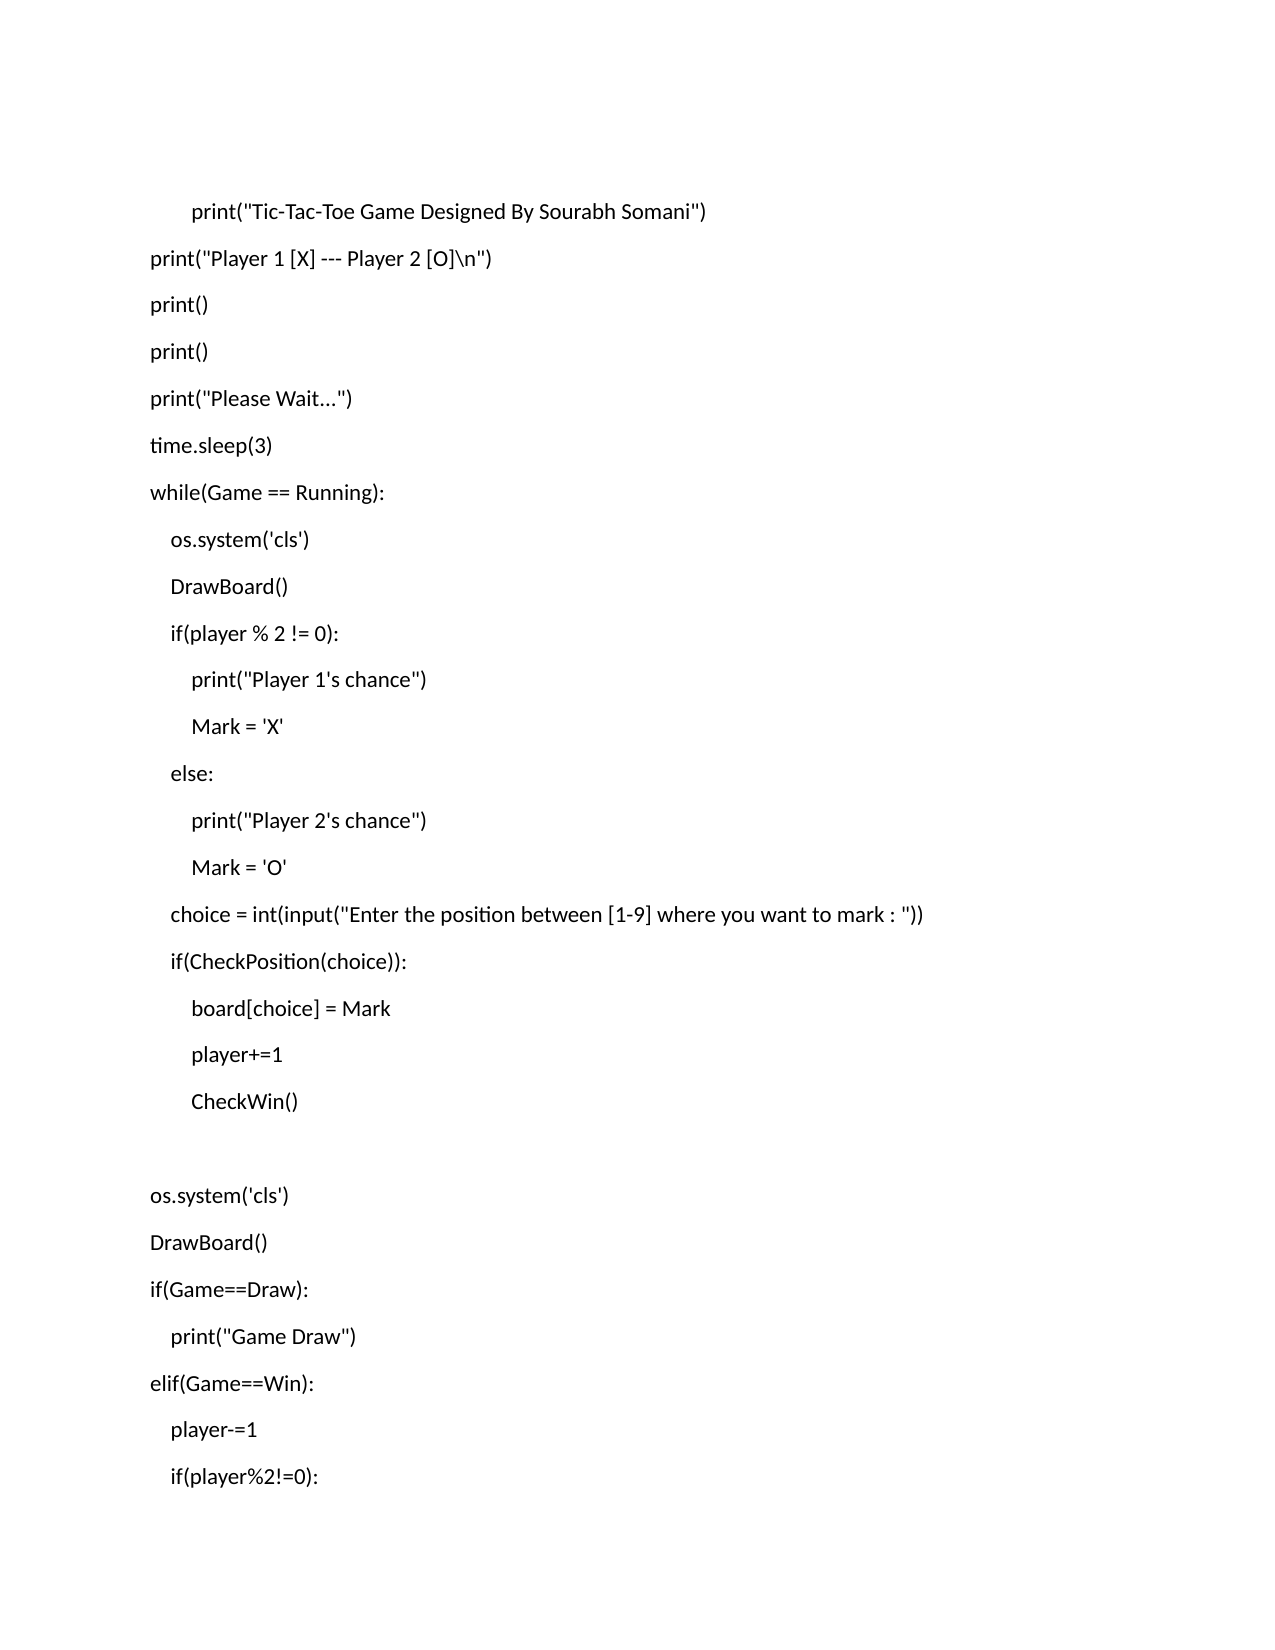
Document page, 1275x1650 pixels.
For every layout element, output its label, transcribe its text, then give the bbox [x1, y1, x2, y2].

text Mark = 'X' [150, 712, 1125, 741]
text os.system('cls') [150, 525, 1125, 553]
text board[choice] = Mark [150, 994, 1125, 1022]
text else: [150, 759, 1125, 787]
text DrawBoard() [150, 1228, 1125, 1256]
text player+=1 [150, 1041, 1125, 1069]
text while(Game == Running): [150, 478, 1125, 506]
text os.system('cls') [150, 1181, 1125, 1209]
text if(Game==Draw): [150, 1275, 1125, 1303]
text if(CheckPosition(choice)): [150, 947, 1125, 975]
text Mark = 'O' [150, 853, 1125, 881]
text print("Tic-Tac-Toe Game Designed By Sourabh Somani") [150, 197, 1125, 225]
text elif(Game==Win): [150, 1369, 1125, 1397]
text print("Game Draw") [150, 1322, 1125, 1350]
text print() [150, 337, 1125, 366]
text time.sleep(3) [150, 431, 1125, 459]
text if(player % 2 != 0): [150, 619, 1125, 647]
text CheckWin() [150, 1087, 1125, 1116]
text player-=1 [150, 1416, 1125, 1444]
text print("Player 1 [X] --- Player 2 [O]\n") [150, 244, 1125, 272]
text print() [150, 291, 1125, 319]
text print("Player 1's chance") [150, 666, 1125, 694]
text print("Please Wait...") [150, 384, 1125, 412]
text print("Player 2's chance") [150, 806, 1125, 834]
text if(player%2!=0): [150, 1462, 1125, 1491]
text choice = int(input("Enter the position between [1-9] where you want to mark : ")) [150, 900, 1125, 928]
text DrawBoard() [150, 572, 1125, 600]
